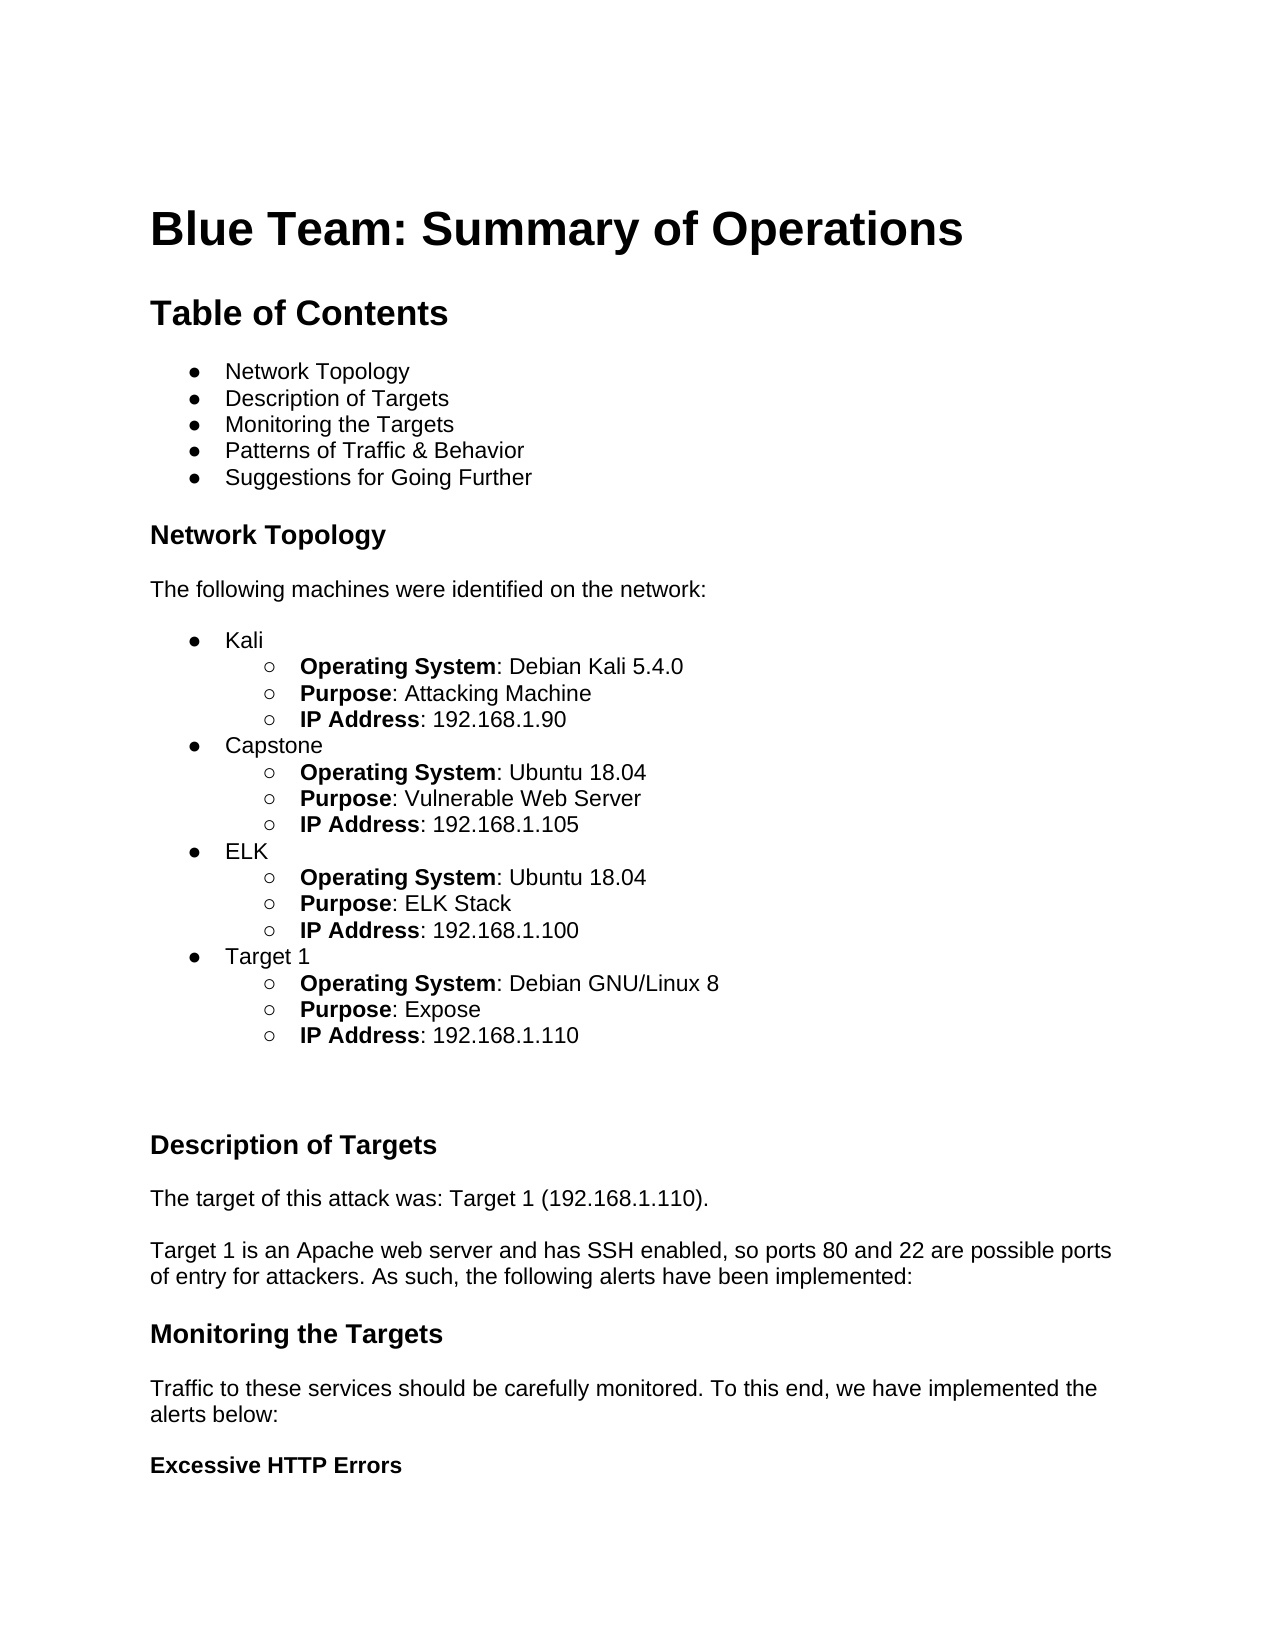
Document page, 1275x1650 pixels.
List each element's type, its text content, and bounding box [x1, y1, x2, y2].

list Purpose: Vulnerable Web Server [262, 785, 1125, 811]
text Traffic to these services should be carefully monitored. To this end, we have implemented the alerts below: [150, 1375, 1125, 1427]
list Capstone [187, 732, 1125, 759]
list IP Address: 192.168.1.100 [262, 917, 1125, 943]
list Target 1 [187, 943, 1125, 969]
list Purpose: Expose [262, 996, 1125, 1022]
list Operating System: Debian Kali 5.4.0 [262, 653, 1125, 679]
list Operating System: Ubuntu 18.04 [262, 864, 1125, 890]
subtitle Excessive HTTP Errors [150, 1452, 1125, 1479]
text The following machines were identified on the network: [150, 576, 1125, 602]
subtitle Blue Team: Summary of Operations [150, 200, 1125, 255]
list Purpose: Attacking Machine [262, 679, 1125, 706]
subtitle Description of Targets [150, 1129, 1125, 1160]
subtitle Network Topology [150, 519, 1125, 551]
text Target 1 is an Apache web server and has SSH enabled, so ports 80 and 22 are possible ports of entry for attackers. As such, the following alerts have been implemented: [150, 1237, 1125, 1289]
list IP Address: 192.168.1.90 [262, 706, 1125, 732]
list Description of Targets [187, 385, 1125, 411]
list Patterns of Traffic & Behavior [187, 437, 1125, 464]
text The target of this attack was: Target 1 (192.168.1.110). [150, 1185, 1125, 1212]
list Kali [187, 627, 1125, 653]
subtitle Monitoring the Targets [150, 1318, 1125, 1350]
list IP Address: 192.168.1.110 [262, 1022, 1125, 1048]
list Network Topology [187, 358, 1125, 385]
list IP Address: 192.168.1.105 [262, 811, 1125, 838]
list Operating System: Ubuntu 18.04 [262, 759, 1125, 785]
list Operating System: Debian GNU/Linux 8 [262, 969, 1125, 996]
list Monitoring the Targets [187, 411, 1125, 437]
subtitle Table of Contents [150, 293, 1125, 333]
list Purpose: ELK Stack [262, 890, 1125, 917]
list Suggestions for Going Further [187, 464, 1125, 490]
list ELK [187, 838, 1125, 864]
